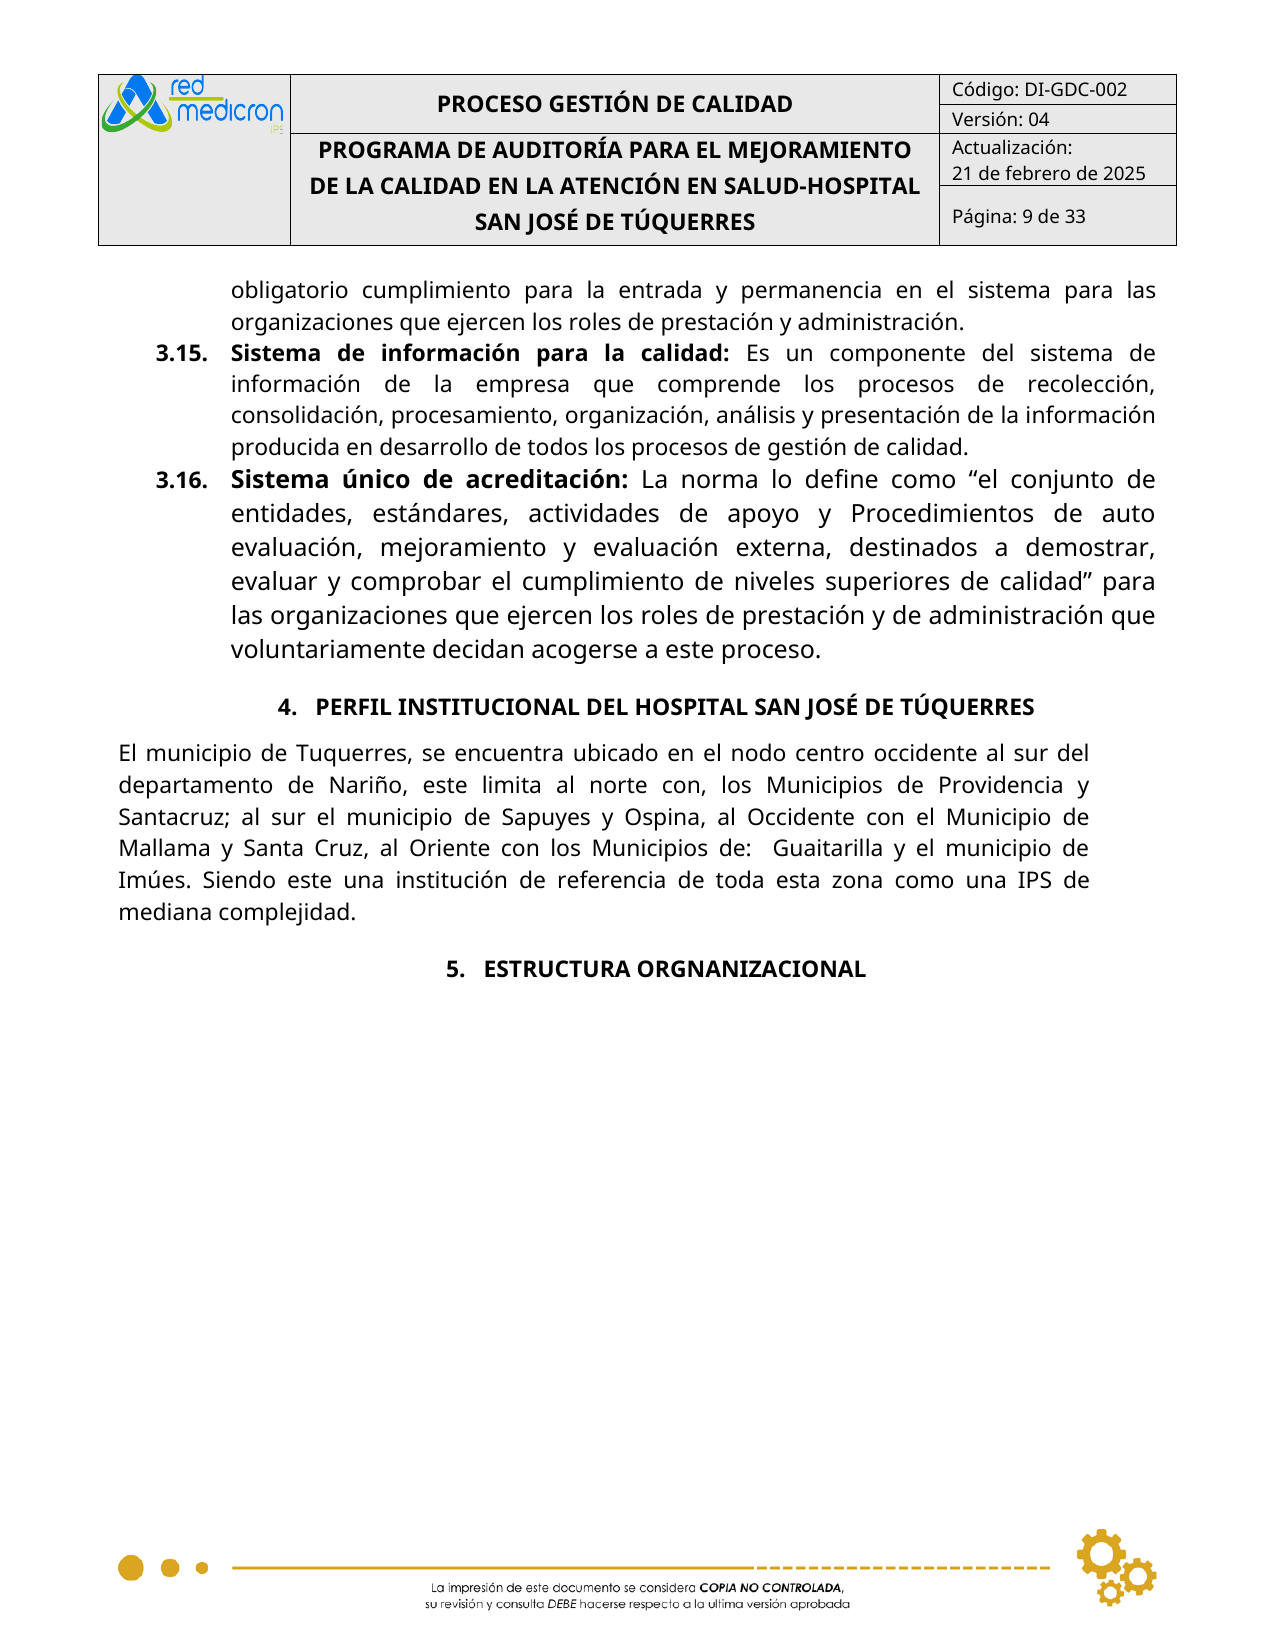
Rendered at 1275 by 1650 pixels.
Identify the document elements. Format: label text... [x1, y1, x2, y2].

picture [101, 75, 284, 134]
text El municipio de Tuquerres, se encuentra ubicado en el nodo centro occidente al sur del departamento de Nariño, este limita al norte con, los Municipios de Providencia y Santacruz; al sur el municipio de Sapuyes y Ospina, al Occidente con el Municipio de Mallama y Santa Cruz, al Oriente con los Municipios de: Guaitarilla y el municipio de Imúes. Siendo este una institución de referencia de toda esta zona como una IPS de mediana complejidad. [118, 737, 1091, 927]
subtitle ESTRUCTURA ORGNANIZACIONAL [156, 953, 1157, 984]
subtitle PERFIL INSTITUCIONAL DEL HOSPITAL SAN JOSÉ DE TÚQUERRES [156, 691, 1157, 722]
list Sistema único de acreditación: La norma lo define como “el conjunto de entidades, estándares, actividades de apoyo y Procedimientos de auto evaluación, mejoramiento y evaluación externa, destinados a demostrar, evaluar y comprobar el cumplimiento de niveles superiores de calidad” para las organizaciones que ejercen los roles de prestación y de administración que voluntariamente decidan acogerse a este proceso. [156, 462, 1157, 666]
picture [118, 1529, 1157, 1615]
list Sistema de información para la calidad: Es un componente del sistema de información de la empresa que comprende los procesos de recolección, consolidación, procesamiento, organización, análisis y presentación de la información producida en desarrollo de todos los procesos de gestión de calidad. [156, 337, 1157, 462]
